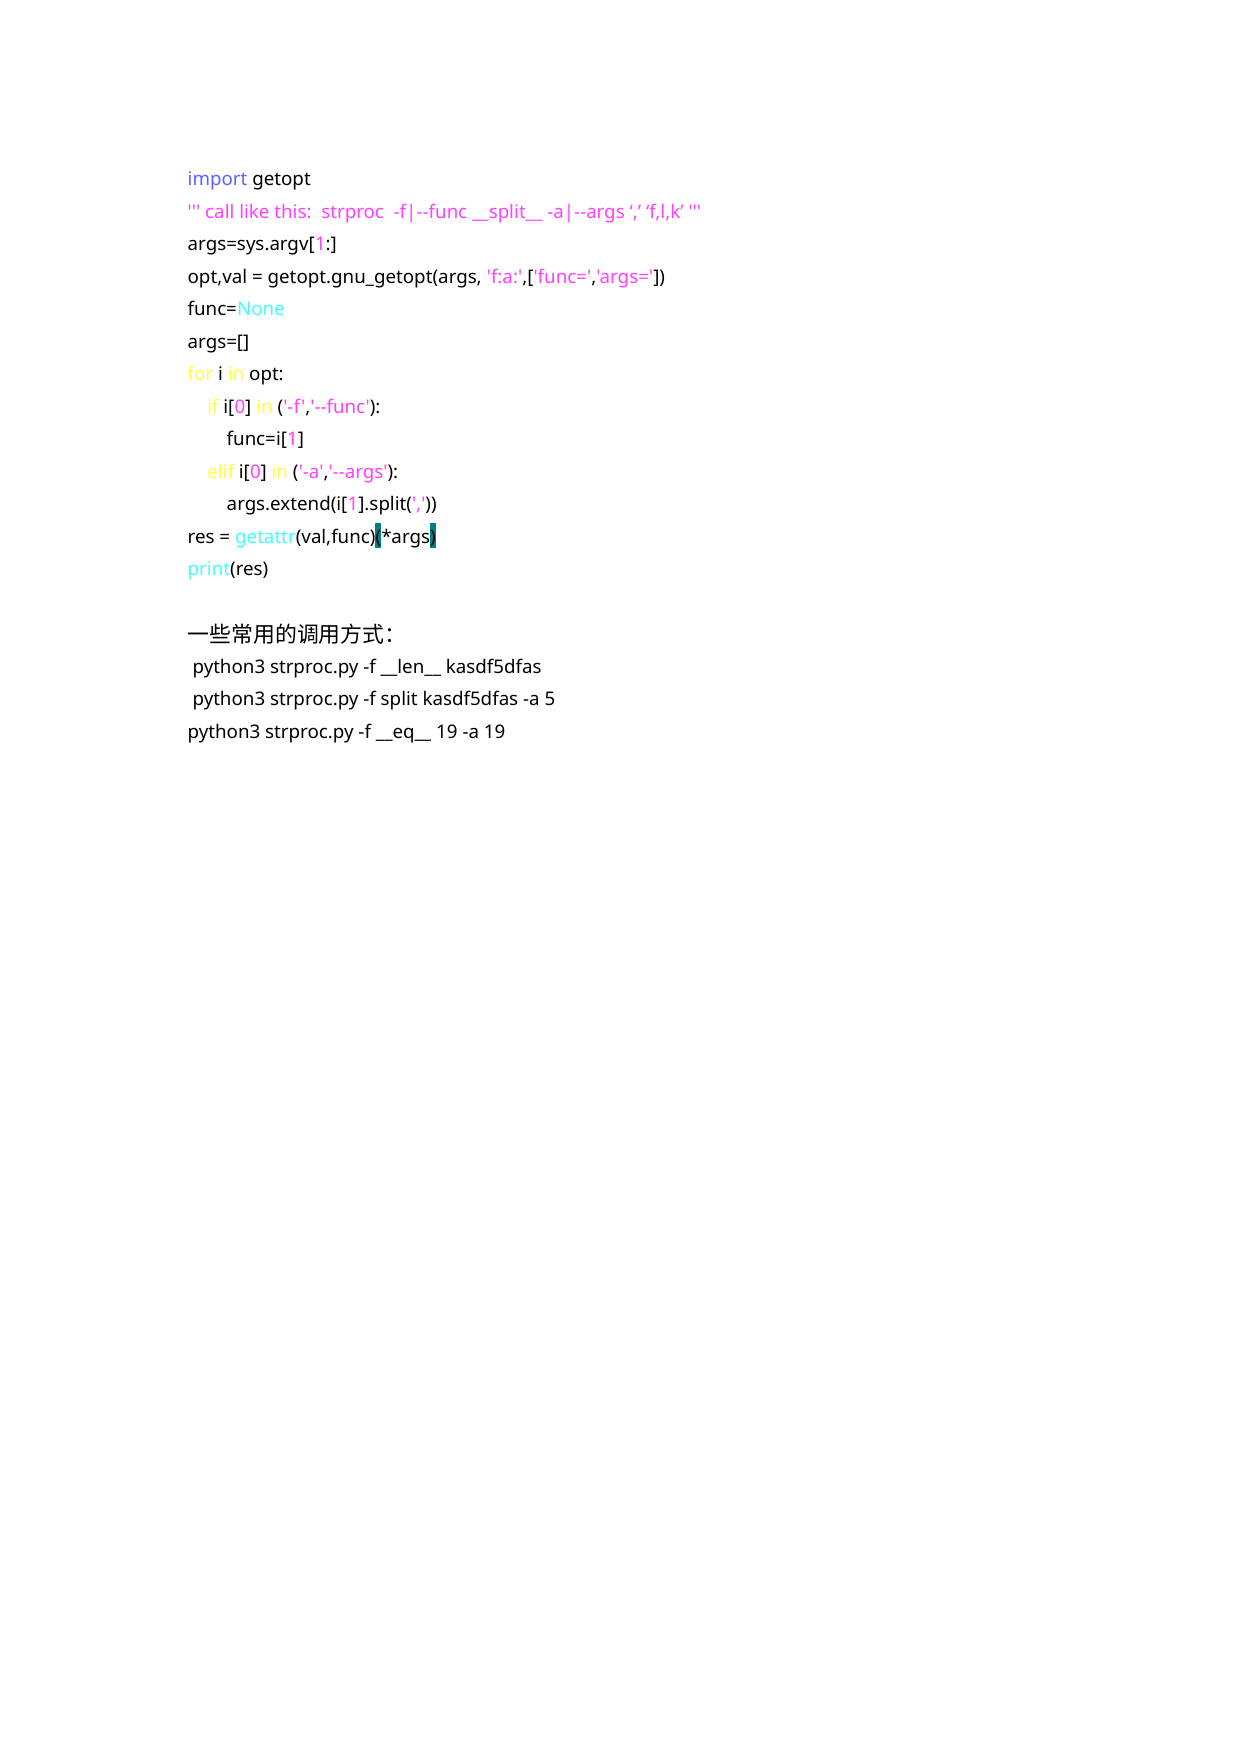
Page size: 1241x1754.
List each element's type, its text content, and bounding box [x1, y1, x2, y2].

text func=None [187, 292, 1053, 324]
text ''' call like this: strproc -f|--func __split__ -a|--args ‘,’ ‘f,l,k’ ''' [187, 194, 1053, 227]
text print(res) [187, 552, 1053, 584]
text import getopt [187, 162, 1053, 194]
text python3 strproc.py -f __eq__ 19 -a 19 [187, 714, 1053, 747]
text opt,val = getopt.gnu_getopt(args, 'f:a:',['func=','args=']) [187, 259, 1053, 292]
text args=[] [187, 324, 1053, 357]
text res = getattr(val,func)(*args) [187, 519, 1053, 552]
text python3 strproc.py -f split kasdf5dfas -a 5 [187, 682, 1053, 714]
text python3 strproc.py -f __len__ kasdf5dfas [187, 649, 1053, 682]
text 一些常用的调用方式： [187, 617, 1053, 649]
text if i[0] in ('-f','--func'): [187, 389, 1053, 422]
text elif i[0] in ('-a','--args'): [187, 454, 1053, 487]
text args=sys.argv[1:] [187, 227, 1053, 259]
text for i in opt: [187, 357, 1053, 389]
text args.extend(i[1].split(',')) [187, 487, 1053, 519]
text func=i[1] [187, 422, 1053, 454]
